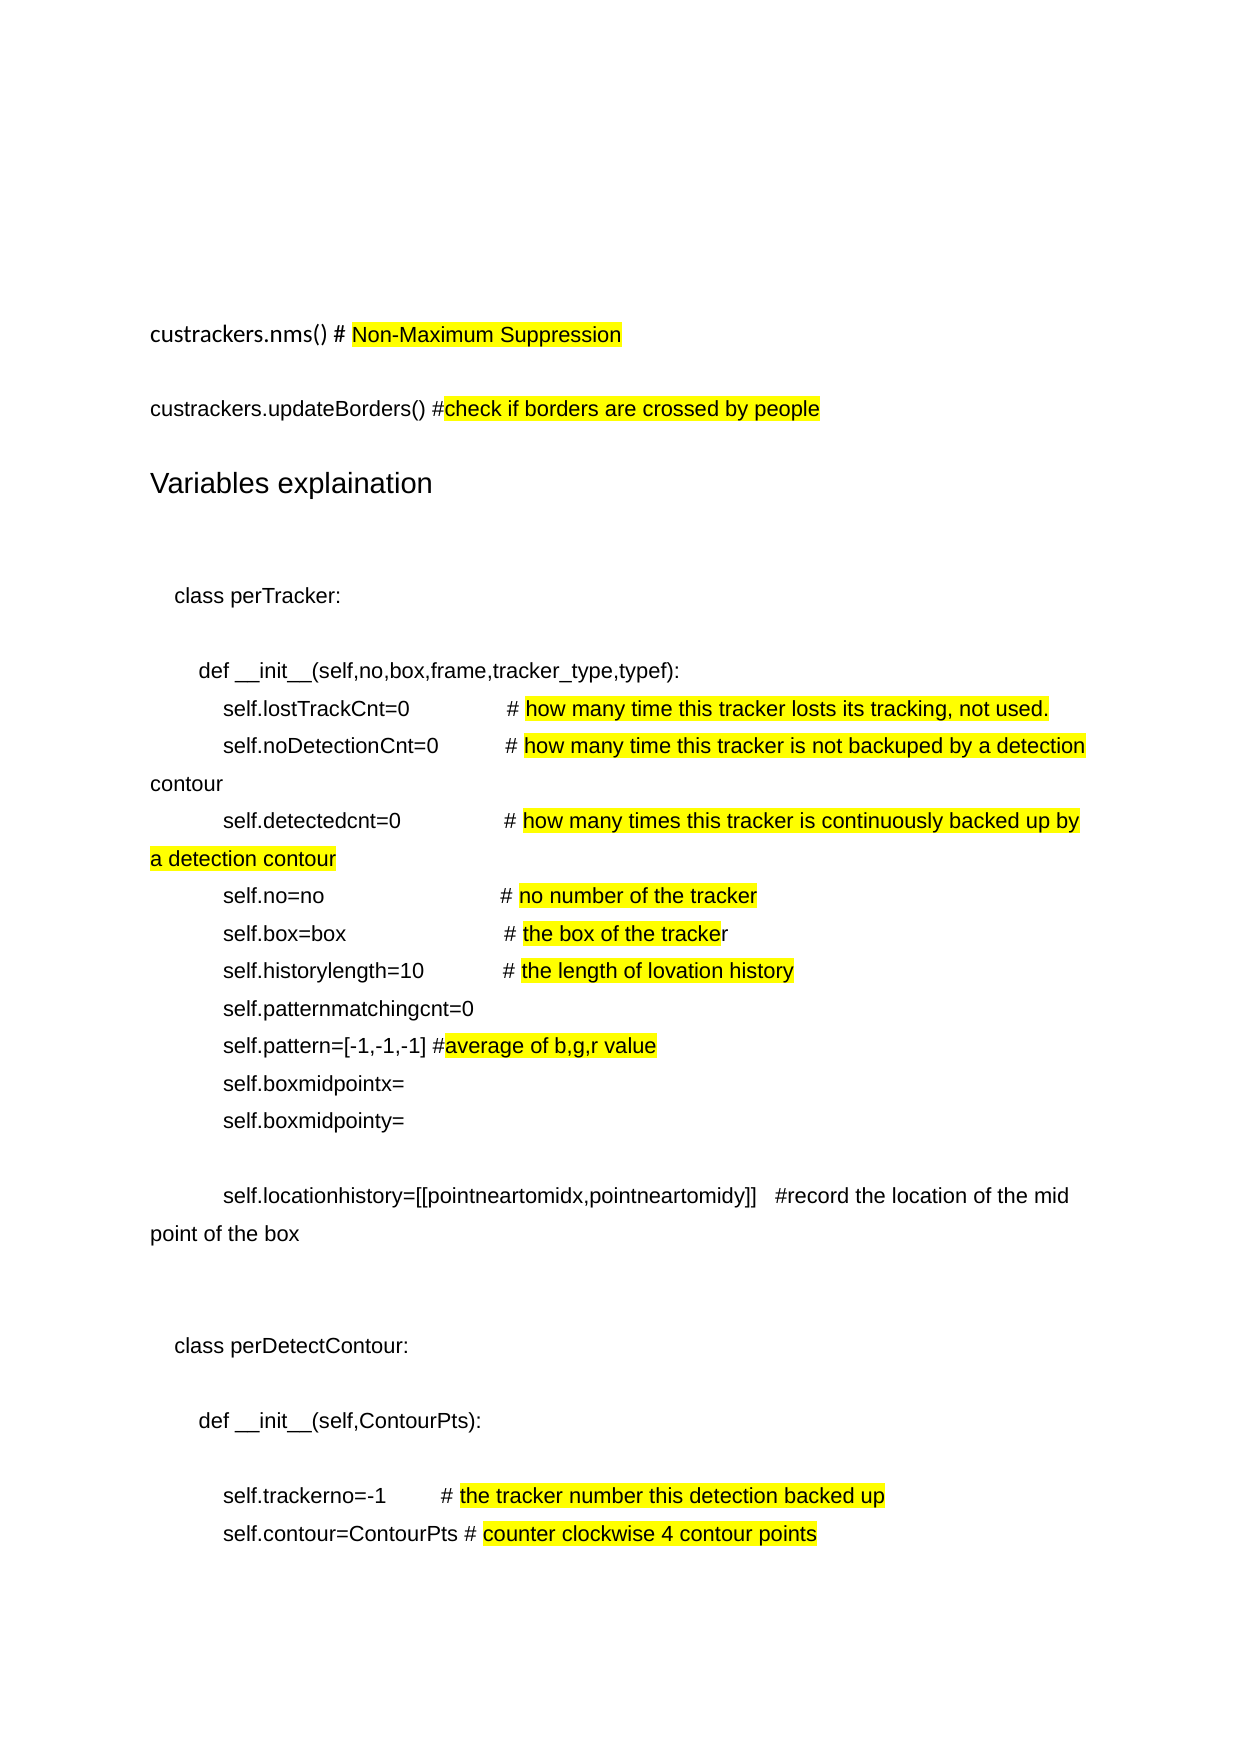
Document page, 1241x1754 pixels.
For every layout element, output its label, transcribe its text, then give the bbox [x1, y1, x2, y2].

text self.pattern=[-1,-1,-1] #average of b,g,r value [150, 1027, 1090, 1064]
text class perTracker: [150, 577, 1090, 614]
text self.lostTrackCnt=0 # how many time this tracker losts its tracking, not used. [150, 689, 1090, 727]
text self.boxmidpointy= [150, 1102, 1090, 1139]
text custrackers.updateBorders() #check if borders are crossed by people [150, 389, 1090, 427]
text def __init__(self,no,box,frame,tracker_type,typef): [150, 652, 1090, 689]
text def __init__(self,ContourPts): [150, 1402, 1090, 1439]
text self.patternmatchingcnt=0 [150, 989, 1090, 1027]
text self.historylength=10 # the length of lovation history [150, 952, 1090, 989]
text self.detectedcnt=0 # how many times this tracker is continuously backed up by a detection contour [150, 802, 1090, 877]
text self.boxmidpointx= [150, 1064, 1090, 1102]
text self.no=no # no number of the tracker [150, 877, 1090, 914]
text self.trackerno=-1 # the tracker number this detection backed up [150, 1477, 1090, 1514]
text self.contour=ContourPts # counter clockwise 4 contour points [150, 1514, 1090, 1552]
text custrackers.nms() # Non-Maximum Suppression [150, 314, 1090, 352]
text Variables explaination [150, 464, 1090, 502]
text self.locationhistory=[[pointneartomidx,pointneartomidy]] #record the location of the mid point of the box [150, 1177, 1090, 1252]
text self.box=box # the box of the tracker [150, 914, 1090, 952]
text class perDetectContour: [150, 1327, 1090, 1364]
text self.noDetectionCnt=0 # how many time this tracker is not backuped by a detection contour [150, 727, 1090, 802]
